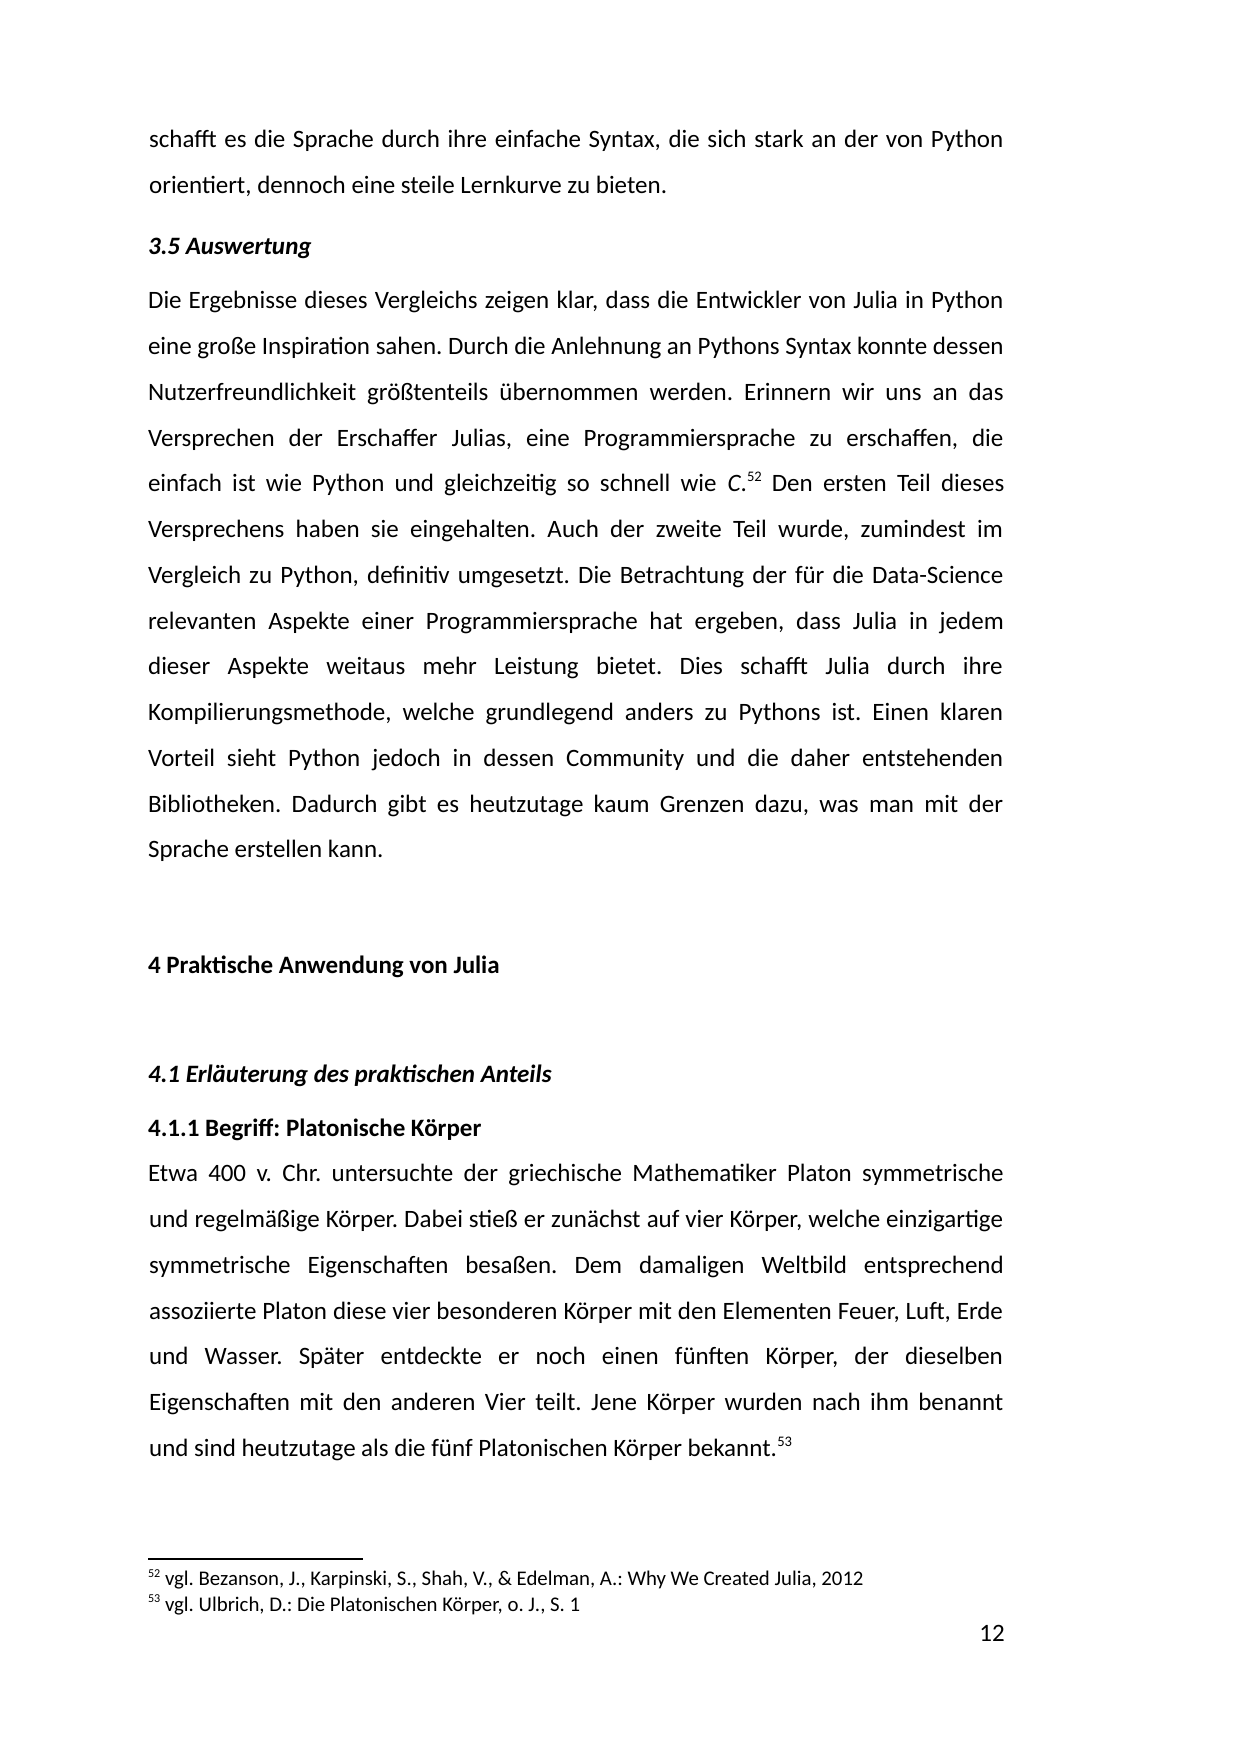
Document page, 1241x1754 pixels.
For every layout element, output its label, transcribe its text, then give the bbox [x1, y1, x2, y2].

subtitle 4.1.1 Begriff: Platonische Körper [148, 1112, 1004, 1142]
subtitle 4 Praktische Anwendung von Julia [148, 949, 1004, 980]
text Etwa 400 v. Chr. untersuchte der griechische Mathematiker Platon symmetrische und regelmäßige Körper. Dabei stieß er zunächst auf vier Körper, welche einzigartige symmetrische Eigenschaften besaßen. Dem damaligen Weltbild entsprechend assoziierte Platon diese vier besonderen Körper mit den Elementen Feuer, Luft, Erde und Wasser. Später entdeckte er noch einen fünften Körper, der dieselben Eigenschaften mit den anderen Vier teilt. Jene Körper wurden nach ihm benannt und sind heutzutage als die fünf Platonischen Körper bekannt. [148, 1158, 1004, 1462]
subtitle 3.5 Auswertung [148, 231, 1004, 261]
text Die Ergebnisse dieses Vergleichs zeigen klar, dass die Entwickler von Julia in Python eine große Inspiration sahen. Durch die Anlehnung an Pythons Syntax konnte dessen Nutzerfreundlichkeit größtenteils übernommen werden. Erinnern wir uns an das Versprechen der Erschaffer Julias, eine Programmiersprache zu erschaffen, die einfach ist wie Python und gleichzeitig so schnell wie C. Den ersten Teil dieses Versprechens haben sie eingehalten. Auch der zweite Teil wurde, zumindest im Vergleich zu Python, definitiv umgesetzt. Die Betrachtung der für die Data-Science relevanten Aspekte einer Programmiersprache hat ergeben, dass Julia in jedem dieser Aspekte weitaus mehr Leistung bietet. Dies schafft Julia durch ihre Kompilierungsmethode, welche grundlegend anders zu Pythons ist. Einen klaren Vorteil sieht Python jedoch in dessen Community und die daher entstehenden Bibliotheken. Dadurch gibt es heutzutage kaum Grenzen dazu, was man mit der Sprache erstellen kann. [148, 285, 1004, 864]
subtitle 4.1 Erläuterung des praktischen Anteils [148, 1058, 1004, 1088]
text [148, 123, 1004, 199]
